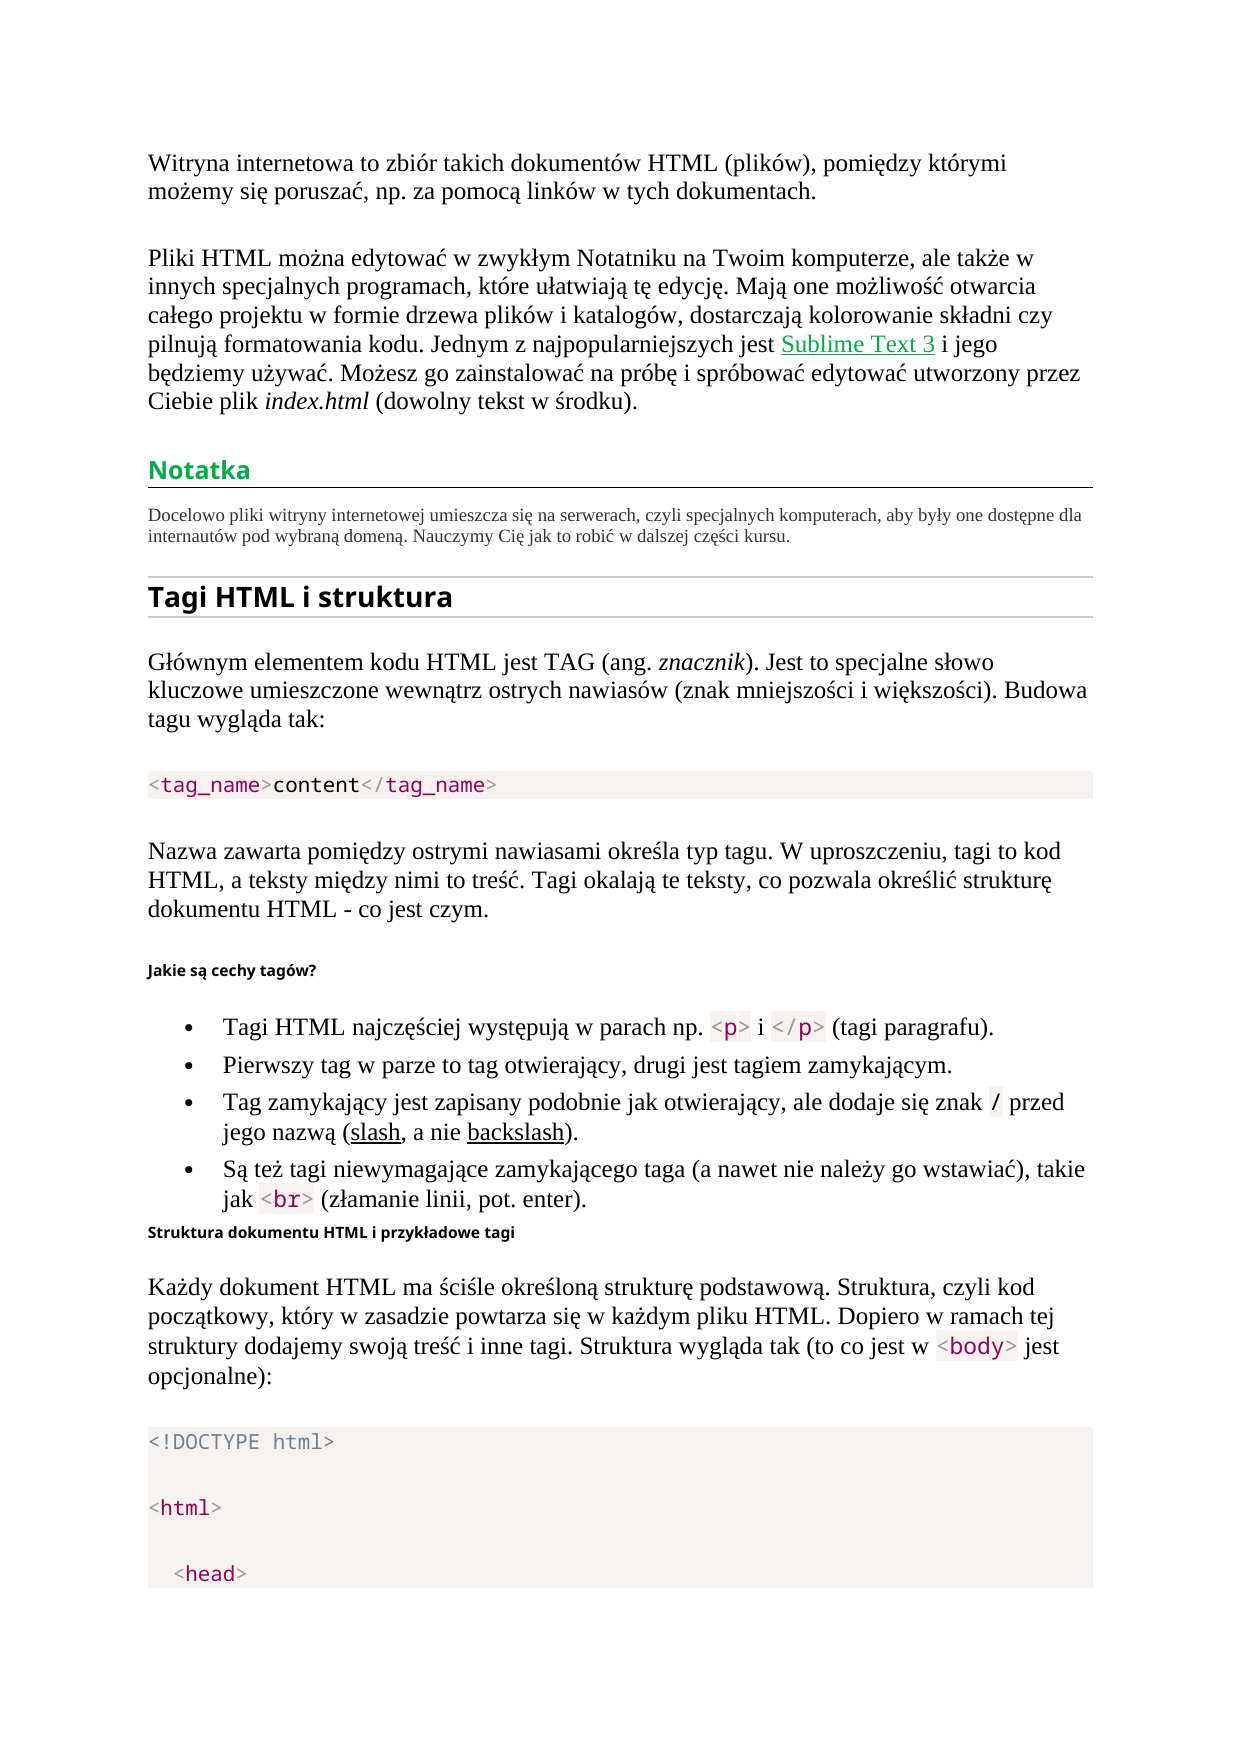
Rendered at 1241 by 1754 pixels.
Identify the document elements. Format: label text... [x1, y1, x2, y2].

list Są też tagi niewymagające zamykającego taga (a nawet nie należy go wstawiać), takie jak <br> (złamanie linii, pot. enter). [185, 1154, 1093, 1214]
text <html> [148, 1493, 1093, 1522]
text <tag_name>content</tag_name> [148, 771, 1093, 799]
text <!DOCTYPE html> [148, 1427, 1093, 1456]
text Jakie są cechy tagów? [148, 960, 1093, 981]
text <head> [148, 1559, 1093, 1588]
text Głównym elementem kodu HTML jest TAG (ang. znacznik). Jest to specjalne słowo kluczowe umieszczone wewnątrz ostrych nawiasów (znak mniejszości i większości). Budowa tagu wygląda tak: [148, 647, 1093, 733]
text Struktura dokumentu HTML i przykładowe tagi [148, 1222, 1093, 1243]
text Tagi HTML i struktura [148, 578, 1093, 616]
text Nazwa zawarta pomiędzy ostrymi nawiasami określa typ tagu. W uproszczeniu, tagi to kod HTML, a teksty między nimi to treść. Tagi okalają te teksty, co pozwala określić strukturę dokumentu HTML - co jest czym. [148, 836, 1093, 923]
text Notatka [148, 453, 1093, 487]
list Tagi HTML najczęściej występują w parach np. <p> i </p> (tagi paragrafu). [826, 1011, 1093, 1042]
list Tag zamykający jest zapisany podobnie jak otwierający, ale dodaje się znak / przed jego nazwą (slash, a nie backslash). [185, 1086, 1093, 1146]
list Pierwszy tag w parze to tag otwierający, drugi jest tagiem zamykającym. [185, 1050, 1093, 1078]
text Pliki HTML można edytować w zwykłym Notatniku na Twoim komputerze, ale także w innych specjalnych programach, które ułatwiają tę edycję. Mają one możliwość otwarcia całego projektu w formie drzewa plików i katalogów, dostarczają kolorowanie składni czy pilnują formatowania kodu. Jednym z najpopularniejszych jest Sublime Text 3 i jego będziemy używać. Możesz go zainstalować na próbę i spróbować edytować utworzony przez Ciebie plik index.html (dowolny tekst w środku). [148, 243, 1093, 415]
list Tagi HTML najczęściej występują w parach np. <p> i </p> (tagi paragrafu). [185, 1011, 710, 1042]
text Witryna internetowa to zbiór takich dokumentów HTML (plików), pomiędzy którymi możemy się poruszać, np. za pomocą linków w tych dokumentach. [148, 148, 1093, 205]
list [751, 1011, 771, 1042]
text Docelowo pliki witryny internetowej umieszcza się na serwerach, czyli specjalnych komputerach, aby były one dostępne dla internautów pod wybraną domeną. Nauczymy Cię jak to robić w dalszej części kursu. [148, 504, 1093, 547]
text Każdy dokument HTML ma ściśle określoną strukturę podstawową. Struktura, czyli kod początkowy, który w zasadzie powtarza się w każdym pliku HTML. Dopiero w ramach tej struktury dodajemy swoją treść i inne tagi. Struktura wygląda tak (to co jest w <body> jest opcjonalne): [148, 1272, 1093, 1390]
